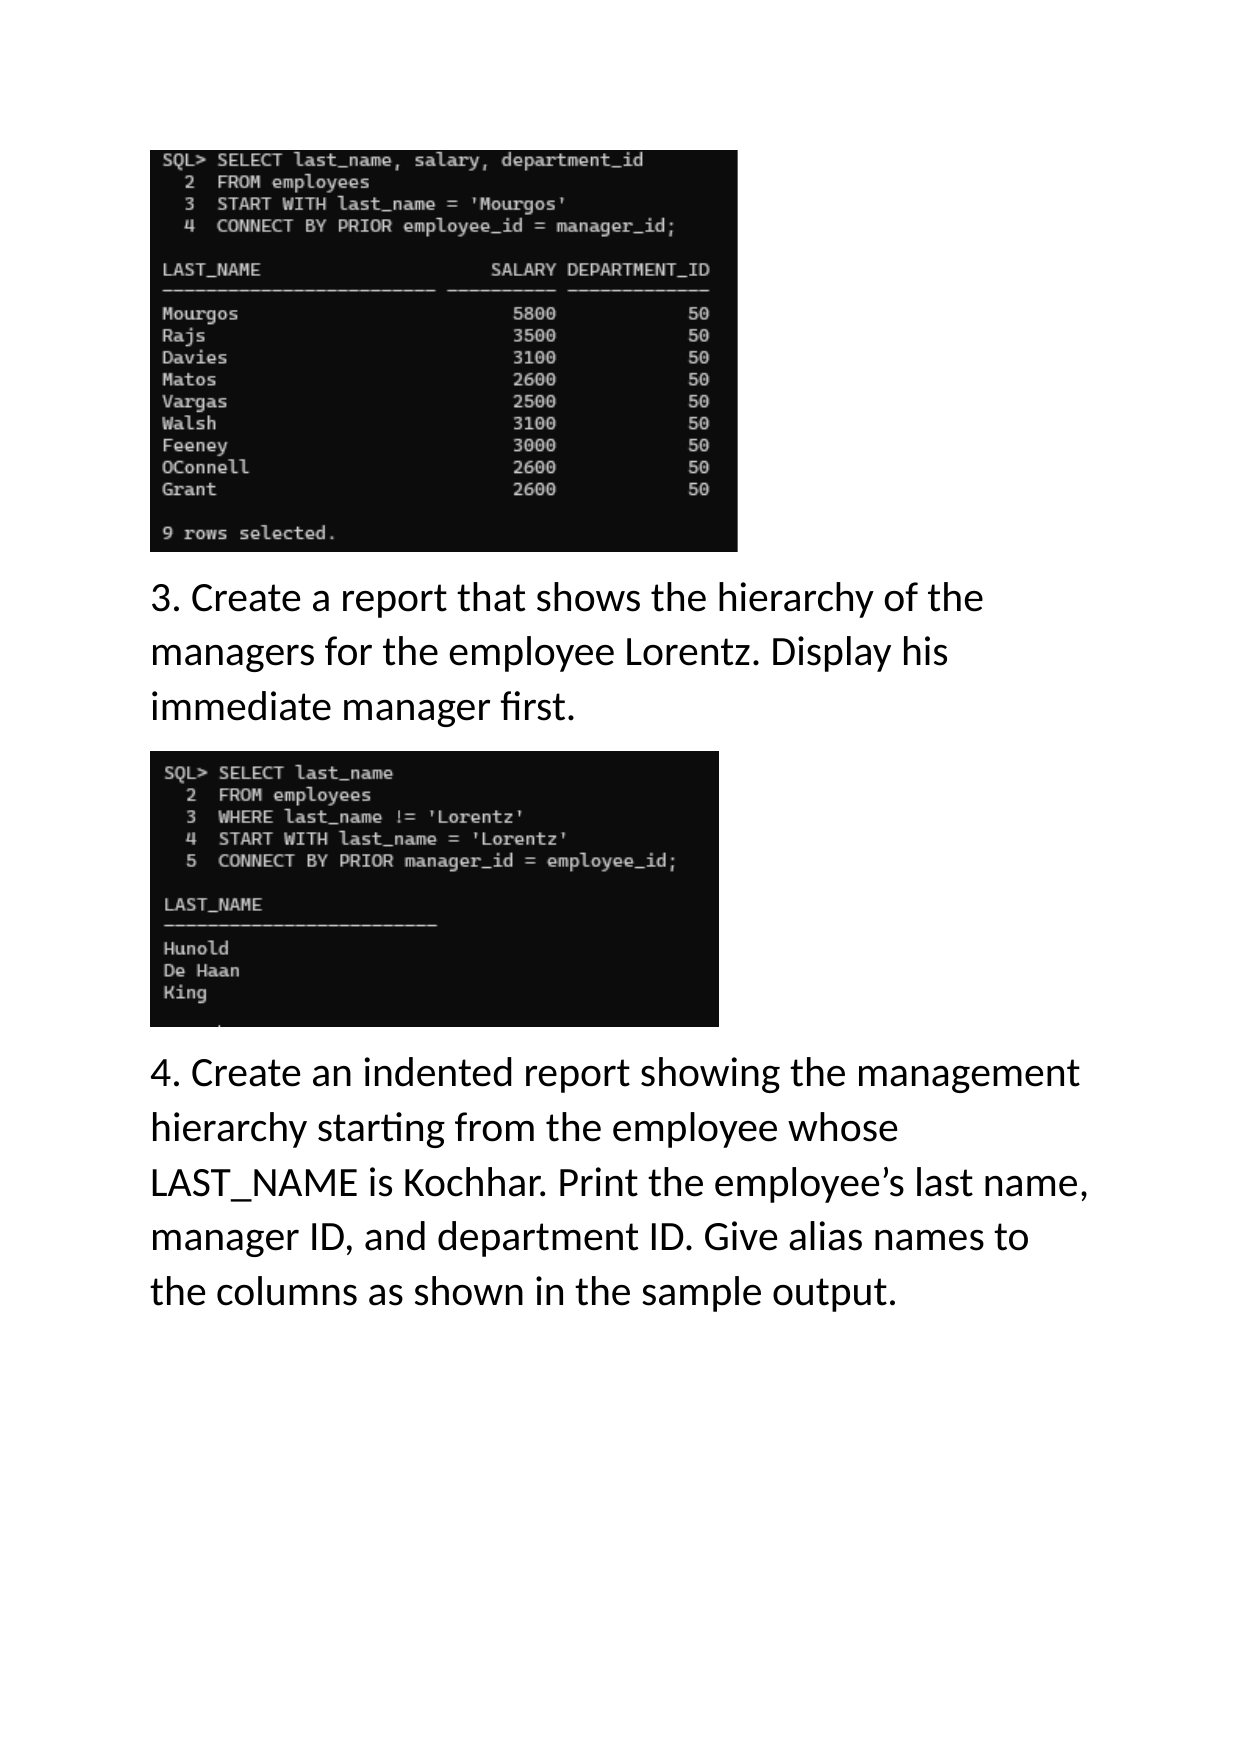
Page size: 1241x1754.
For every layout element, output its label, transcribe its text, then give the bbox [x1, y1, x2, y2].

text 3. Create a report that shows the hierarchy of the managers for the employee Lorentz. Display his immediate manager first. [150, 571, 1090, 731]
text 4. Create an indented report showing the management hierarchy starting from the employee whose LAST_NAME is Kochhar. Print the employee’s last name, manager ID, and department ID. Give alias names to the columns as shown in the sample output. [150, 1046, 1090, 1316]
picture [150, 150, 738, 552]
picture [150, 751, 719, 1027]
